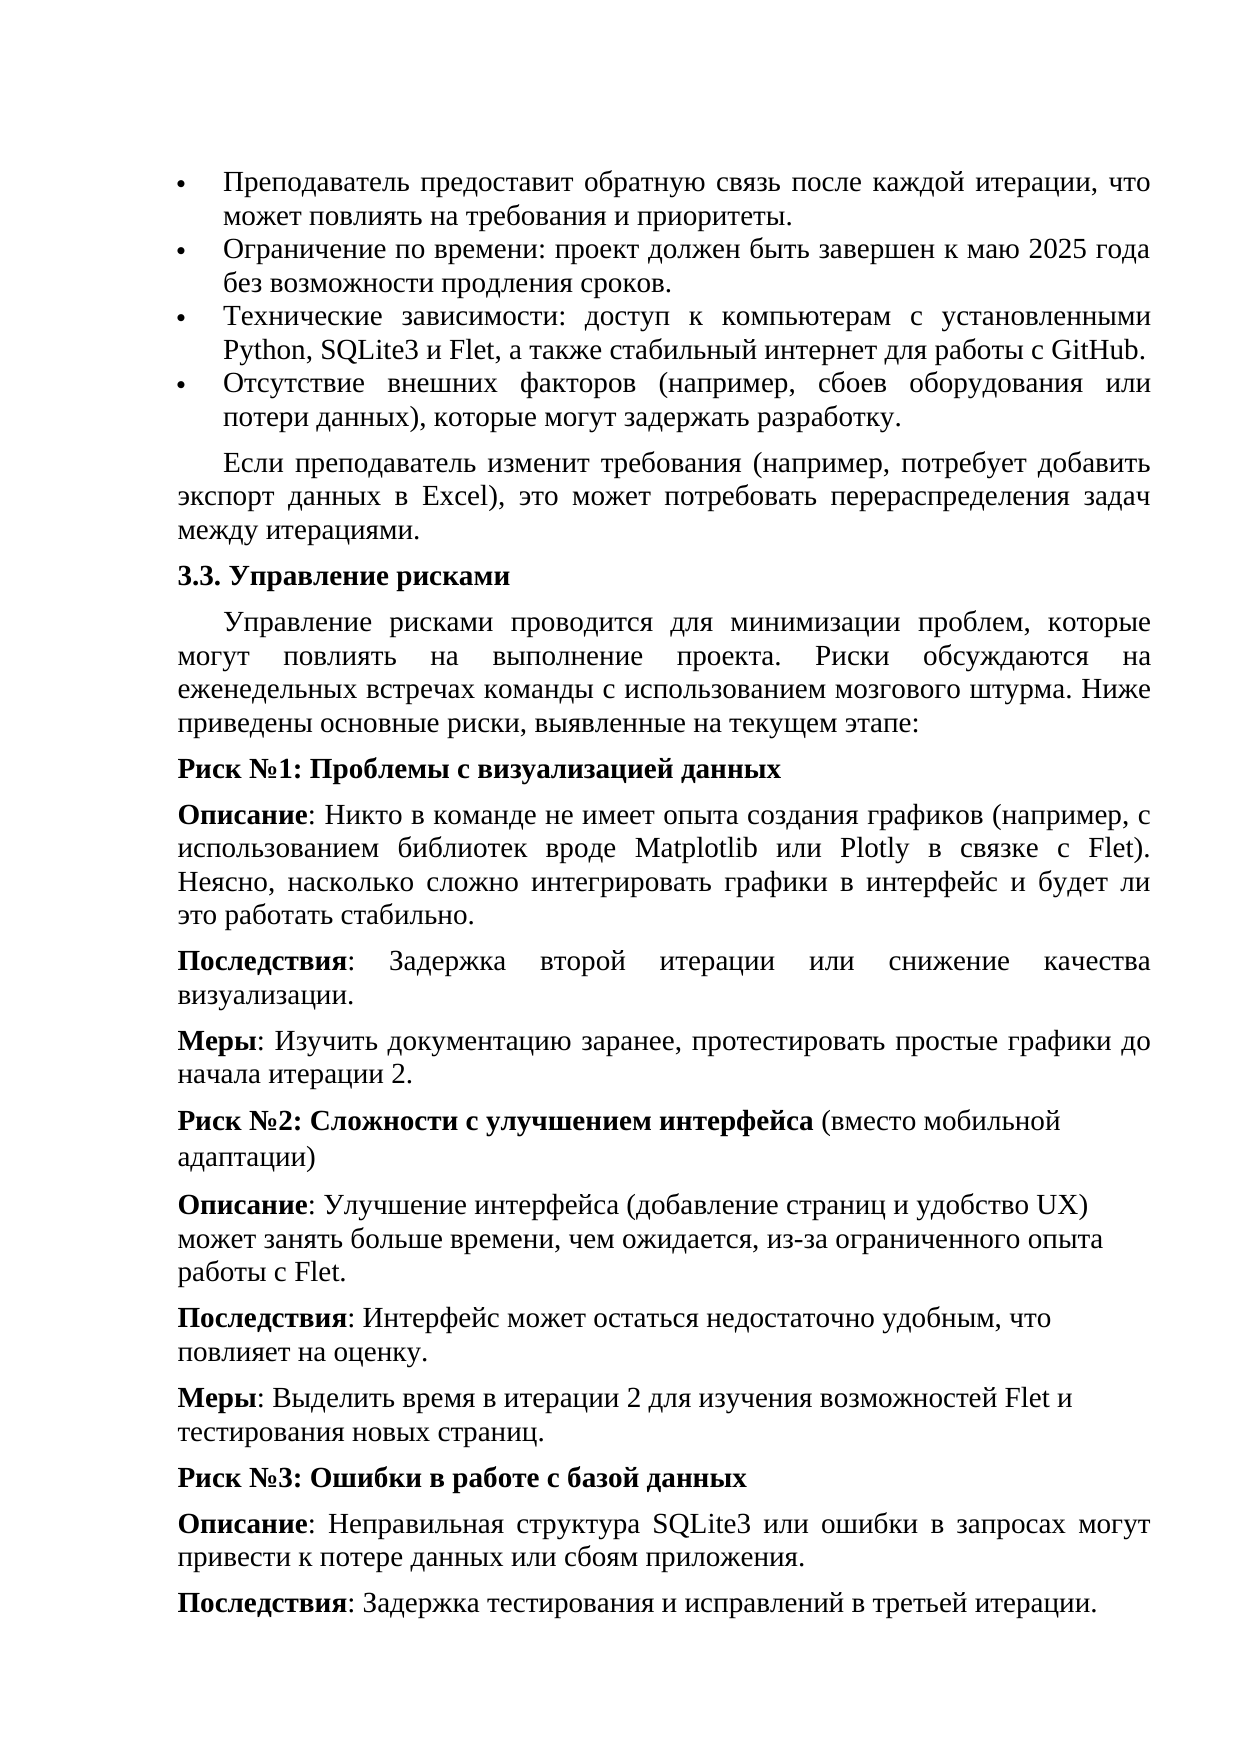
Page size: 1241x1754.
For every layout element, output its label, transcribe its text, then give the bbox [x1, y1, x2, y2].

list Описание: Улучшение интерфейса (добавление страниц и удобство UX) может занять больше времени, чем ожидается, из-за ограниченного опыта работы с Flet. [177, 1187, 1152, 1288]
text Риск №2: Сложности с улучшением интерфейса (вместо мобильной адаптации) [177, 1103, 1152, 1172]
list Отсутствие внешних факторов (например, сбоев оборудования или потери данных), которые могут задержать разработку. [177, 365, 1152, 432]
list Описание: Неправильная структура SQLite3 или ошибки в запросах могут привести к потере данных или сбоям приложения. [177, 1506, 1152, 1573]
subtitle 3.3. Управление рисками [177, 558, 1152, 592]
list Меры: Изучить документацию заранее, протестировать простые графики до начала итерации 2. [177, 1023, 1152, 1090]
list Последствия: Задержка второй итерации или снижение качества визуализации. [177, 943, 1152, 1011]
list Технические зависимости: доступ к компьютерам с установленными Python, SQLite3 и Flet, а также стабильный интернет для работы с GitHub. [177, 298, 1152, 365]
list Меры: Выделить время в итерации 2 для изучения возможностей Flet и тестирования новых страниц. [177, 1380, 1152, 1447]
list Последствия: Интерфейс может остаться недостаточно удобным, что повлияет на оценку. [177, 1301, 1152, 1368]
text Если преподаватель изменит требования (например, потребует добавить экспорт данных в Excel), это может потребовать перераспределения задач между итерациями. [177, 445, 1152, 546]
list Риск №3: Ошибки в работе с базой данных [177, 1460, 1152, 1493]
list Ограничение по времени: проект должен быть завершен к маю 2025 года без возможности продления сроков. [177, 231, 1152, 298]
list Преподаватель предоставит обратную связь после каждой итерации, что может повлиять на требования и приоритеты. [177, 164, 1152, 231]
list Последствия: Задержка тестирования и исправлений в третьей итерации. [177, 1585, 1152, 1619]
text Управление рисками проводится для минимизации проблем, которые могут повлиять на выполнение проекта. Риски обсуждаются на еженедельных встречах команды с использованием мозгового штурма. Ниже приведены основные риски, выявленные на текущем этапе: [177, 604, 1152, 738]
list Риск №1: Проблемы с визуализацией данных [177, 751, 1152, 784]
list Описание: Никто в команде не имеет опыта создания графиков (например, с использованием библиотек вроде Matplotlib или Plotly в связке с Flet). Неясно, насколько сложно интегрировать графики в интерфейс и будет ли это работать стабильно. [177, 797, 1152, 931]
